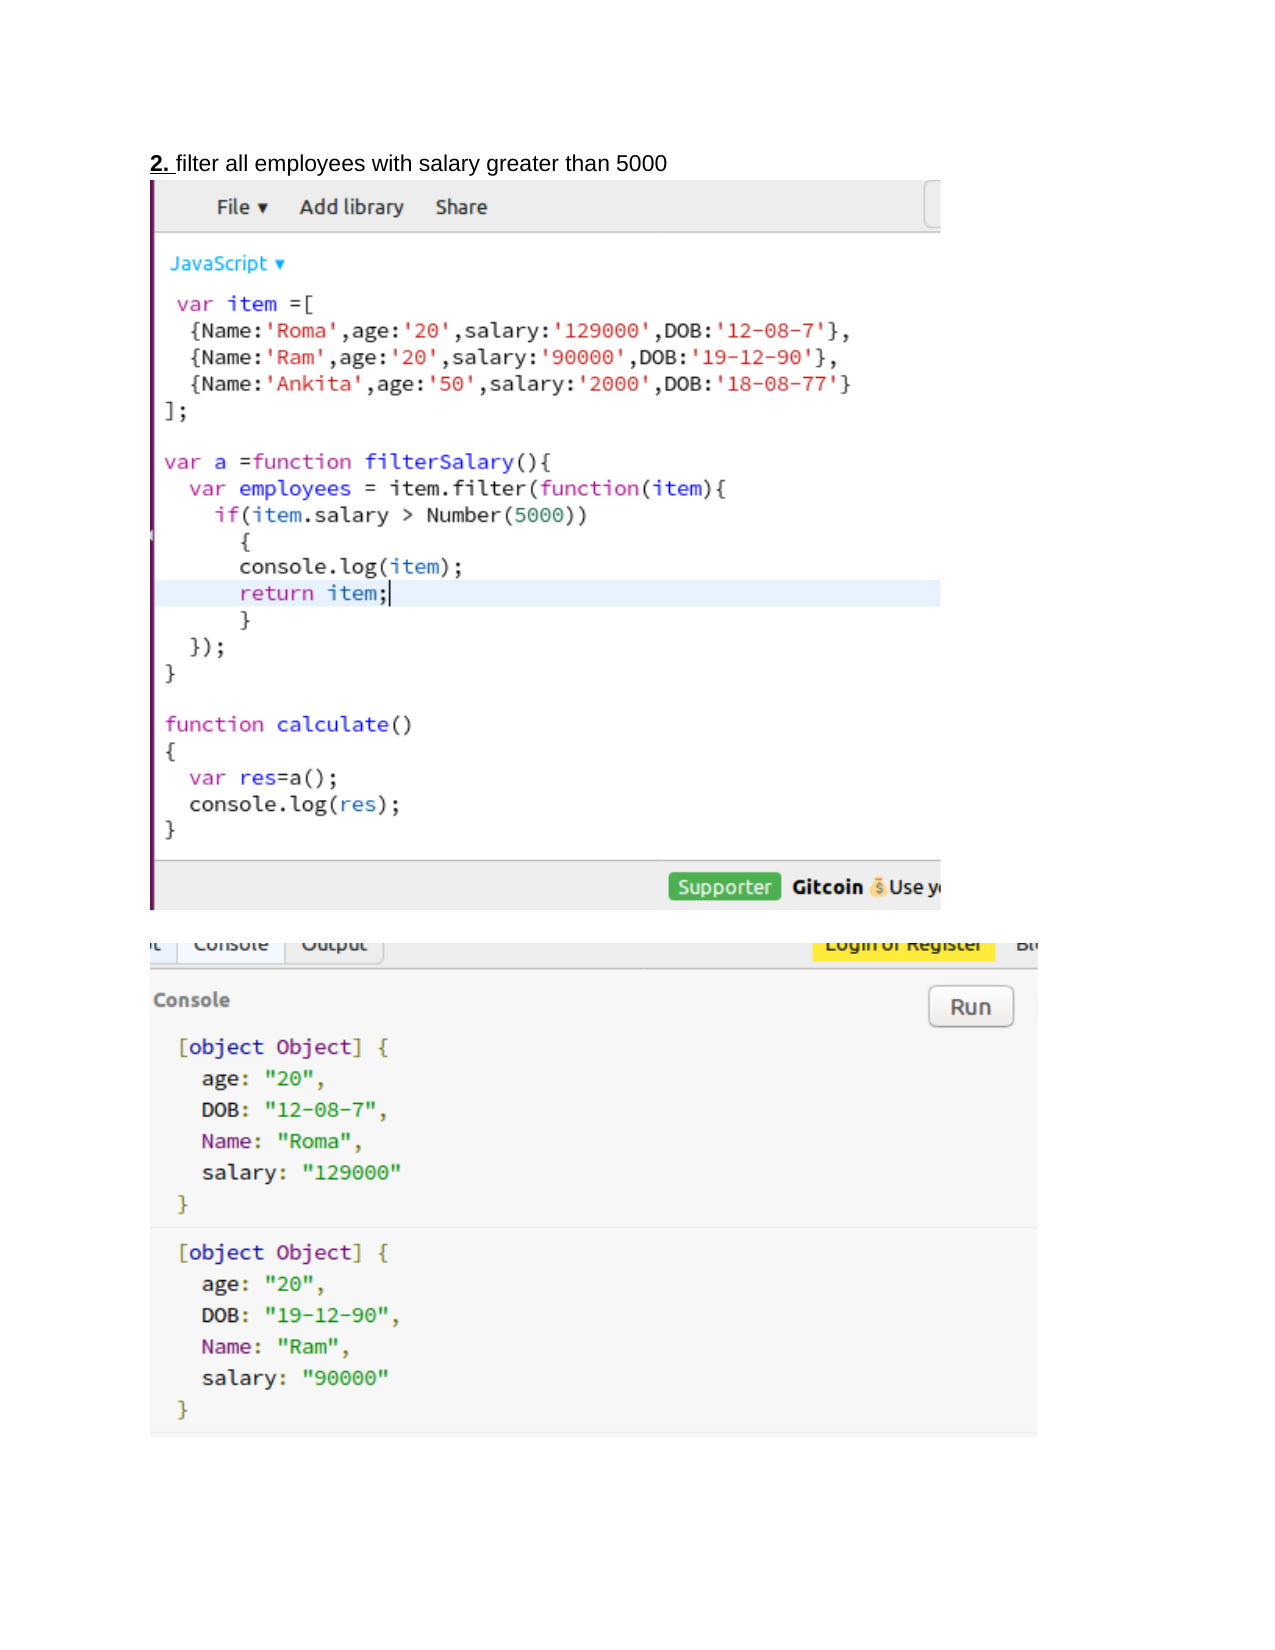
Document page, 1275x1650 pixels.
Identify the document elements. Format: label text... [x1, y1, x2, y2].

text 2. filter all employees with salary greater than 5000 [150, 150, 1125, 176]
picture [150, 180, 941, 910]
picture [150, 943, 1038, 1437]
